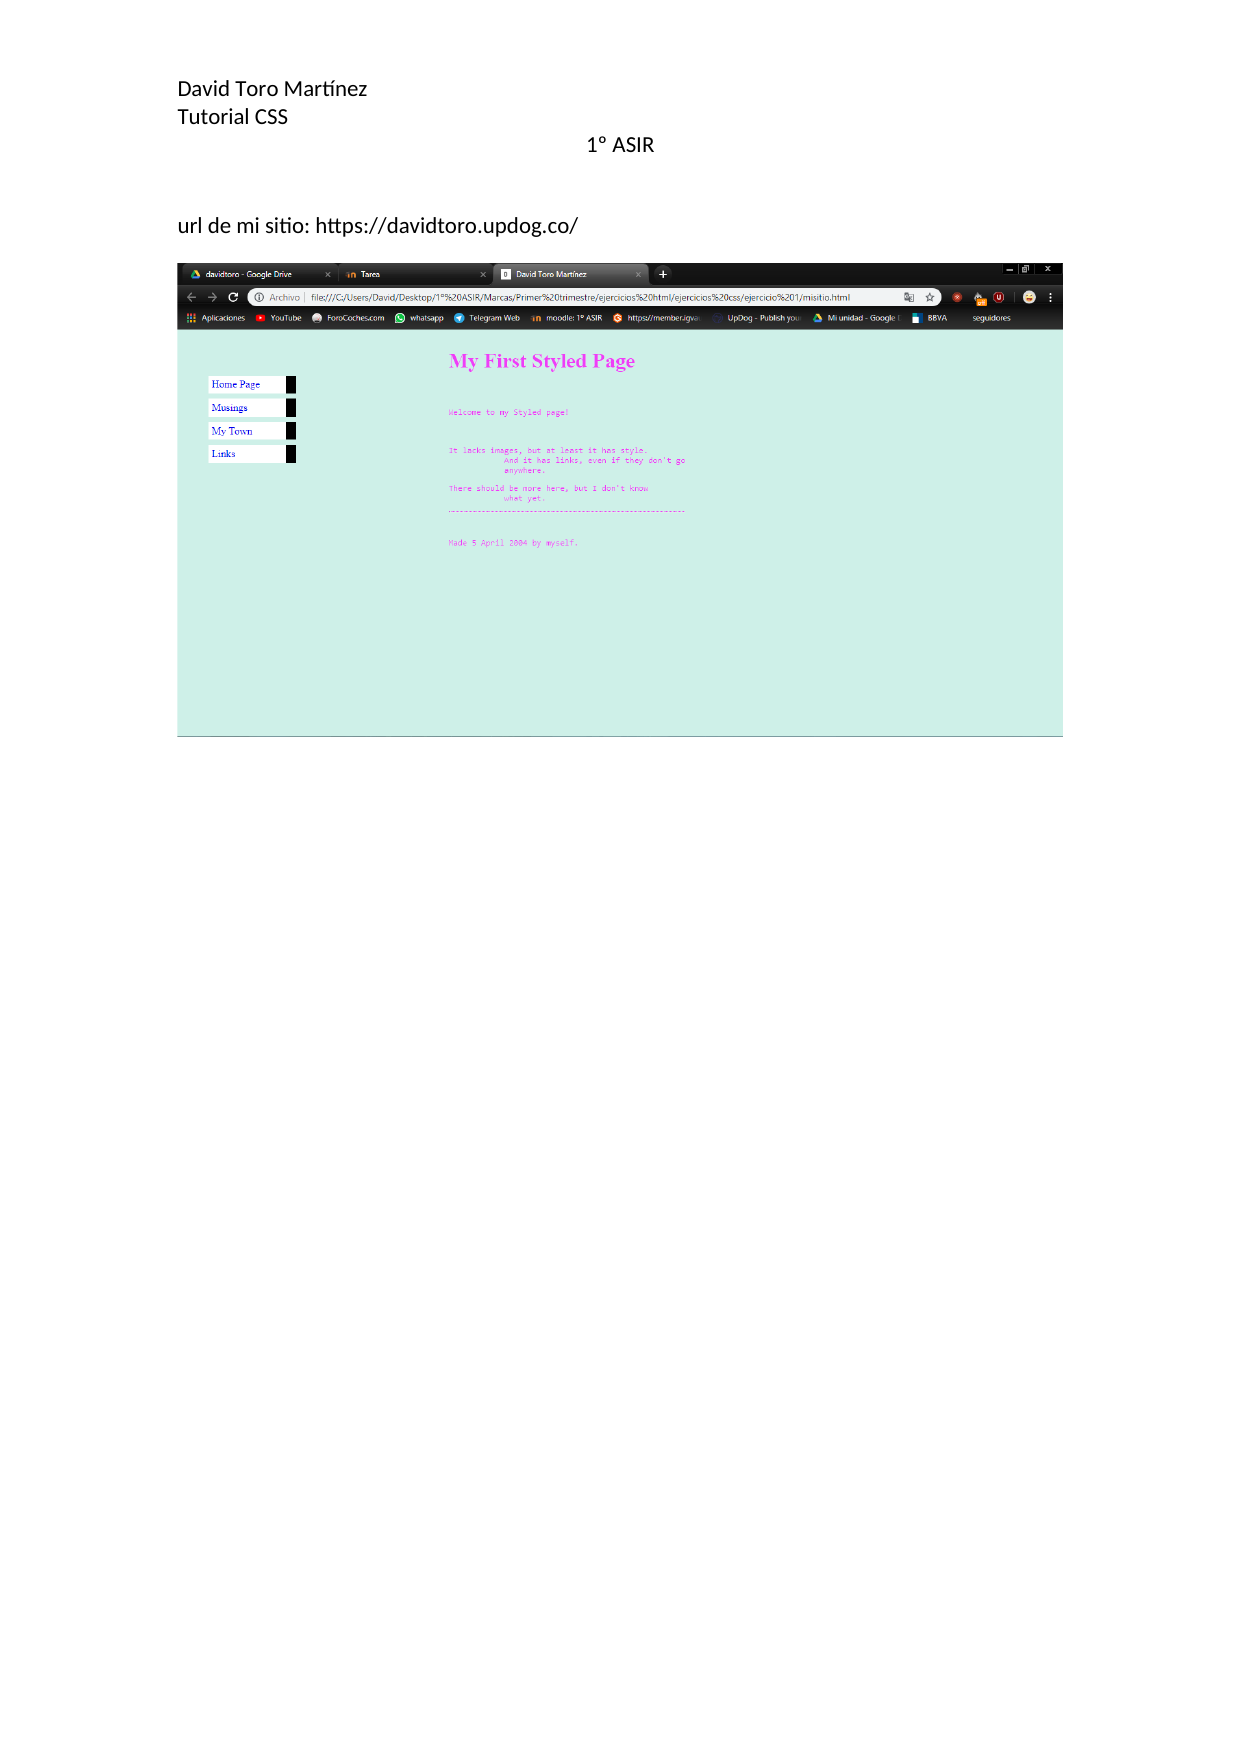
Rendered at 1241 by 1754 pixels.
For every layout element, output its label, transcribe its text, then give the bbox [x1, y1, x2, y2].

text url de mi sitio: https://davidtoro.updog.co/ [177, 211, 1063, 239]
picture [177, 263, 1063, 737]
